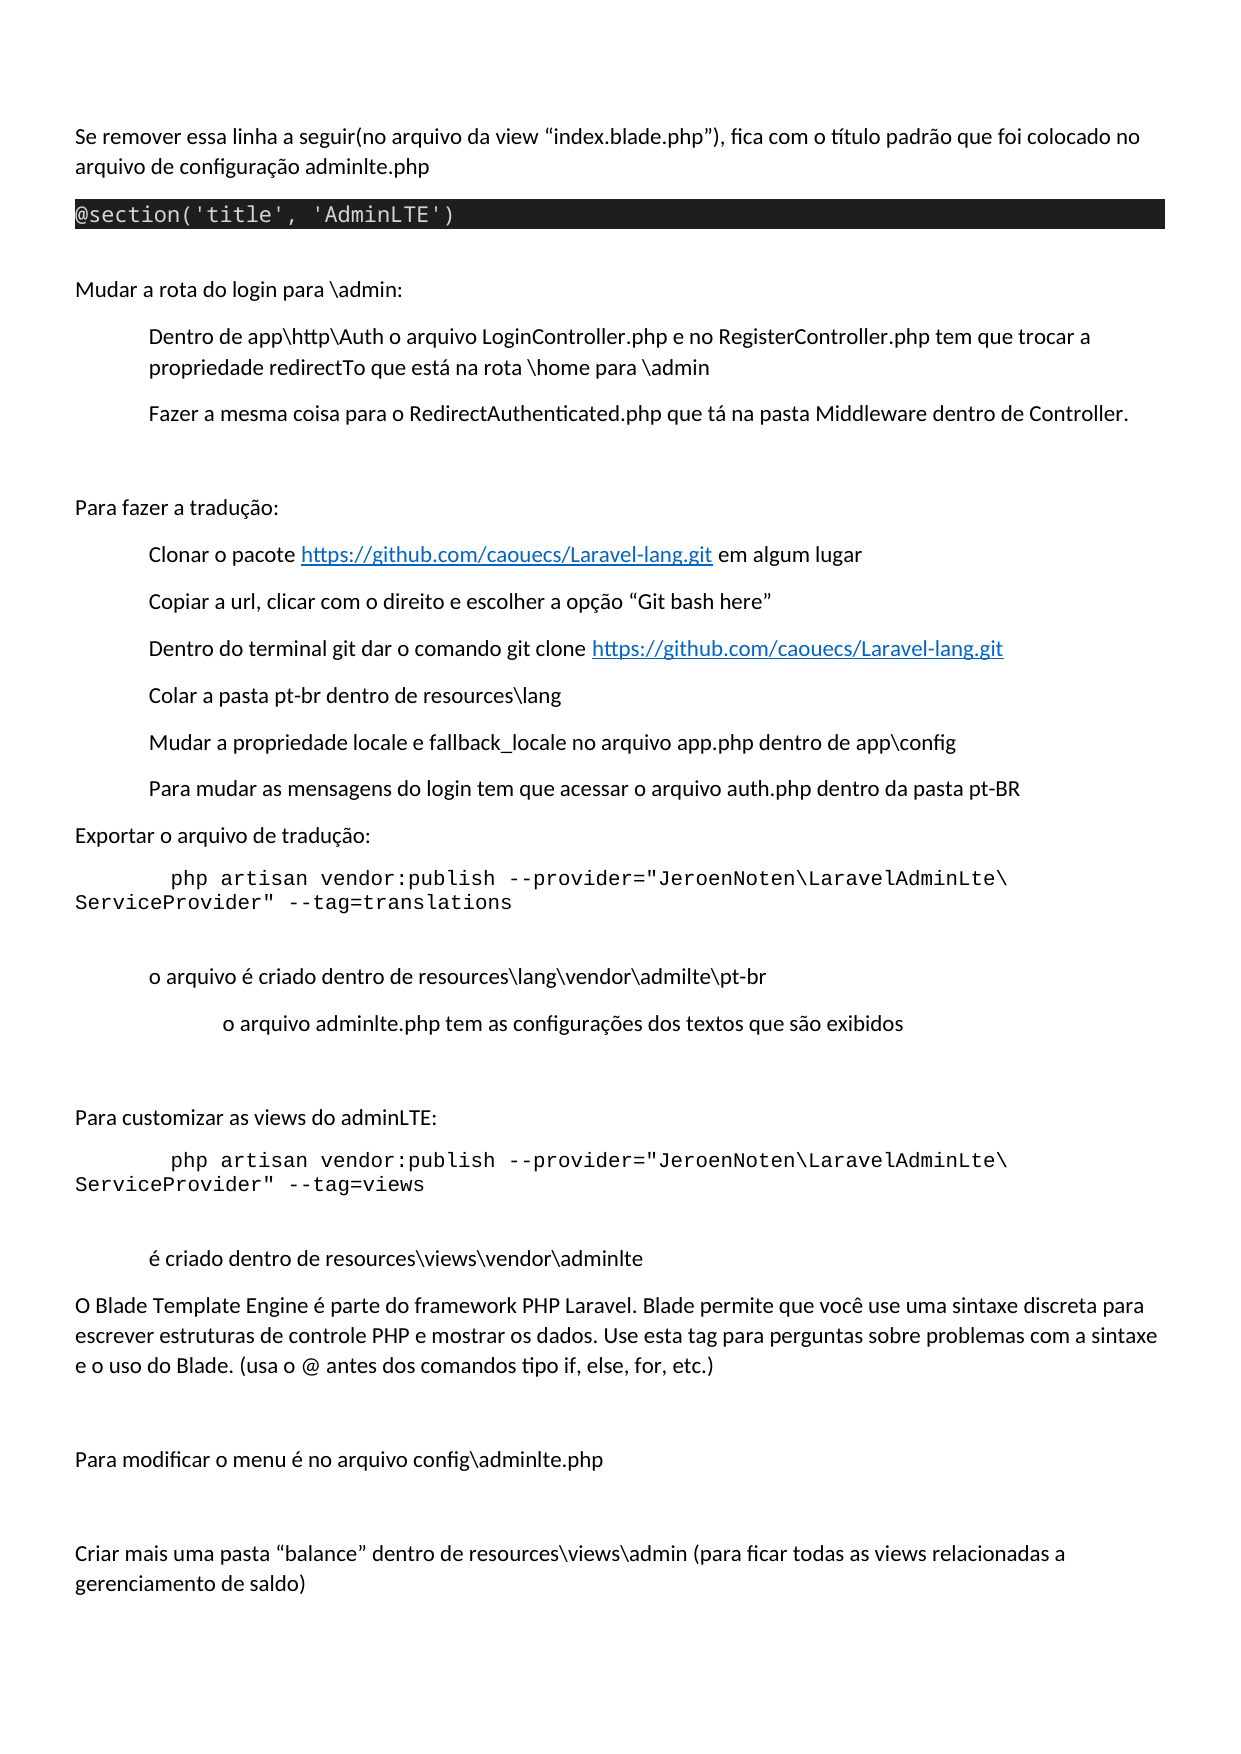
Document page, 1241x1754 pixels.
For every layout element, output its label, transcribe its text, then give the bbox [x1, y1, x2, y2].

text Colar a pasta pt-br dentro de resources\lang [75, 681, 1165, 709]
text Copiar a url, clicar com o direito e escolher a opção “Git bash here” [75, 587, 1165, 615]
text o arquivo adminlte.php tem as configurações dos textos que são exibidos [75, 1009, 1165, 1037]
text Fazer a mesma coisa para o RedirectAuthenticated.php que tá na pasta Middleware dentro de Controller. [149, 399, 1165, 428]
text @section('title', 'AdminLTE') [75, 199, 1165, 229]
text Se remover essa linha a seguir(no arquivo da view “index.blade.php”), fica com o título padrão que foi colocado no arquivo de configuração adminlte.php [75, 122, 1165, 180]
text Para customizar as views do adminLTE: [75, 1103, 1165, 1131]
text Exportar o arquivo de tradução: [75, 821, 1165, 849]
text Clonar o pacote https://github.com/caouecs/Laravel-lang.git em algum lugar [75, 540, 1165, 568]
text Dentro de app\http\Auth o arquivo LoginController.php e no RegisterController.php tem que trocar a propriedade redirectTo que está na rota \home para \admin [149, 322, 1165, 381]
text é criado dentro de resources\views\vendor\adminlte [75, 1244, 1165, 1272]
text Para fazer a tradução: [75, 493, 1165, 521]
text Dentro do terminal git dar o comando git clone https://github.com/caouecs/Laravel-lang.git [75, 634, 1165, 662]
text php artisan vendor:publish --provider="JeroenNoten\LaravelAdminLte\ServiceProvider" --tag=translations [75, 868, 1165, 916]
text Criar mais uma pasta “balance” dentro de resources\views\admin (para ficar todas as views relacionadas a gerenciamento de saldo) [75, 1539, 1165, 1597]
text php artisan vendor:publish --provider="JeroenNoten\LaravelAdminLte\ServiceProvider" --tag=views [75, 1150, 1165, 1197]
text Mudar a propriedade locale e fallback_locale no arquivo app.php dentro de app\config [75, 728, 1165, 756]
text Para modificar o menu é no arquivo config\adminlte.php [75, 1445, 1165, 1473]
text o arquivo é criado dentro de resources\lang\vendor\admilte\pt-br [75, 962, 1165, 991]
text Mudar a rota do login para \admin: [75, 276, 1165, 304]
text Para mudar as mensagens do login tem que acessar o arquivo auth.php dentro da pasta pt-BR [75, 774, 1165, 803]
text O Blade Template Engine é parte do framework PHP Laravel. Blade permite que você use uma sintaxe discreta para escrever estruturas de controle PHP e mostrar os dados. Use esta tag para perguntas sobre problemas com a sintaxe e o uso do Blade. (usa o @ antes dos comandos tipo if, else, for, etc.) [75, 1291, 1165, 1379]
